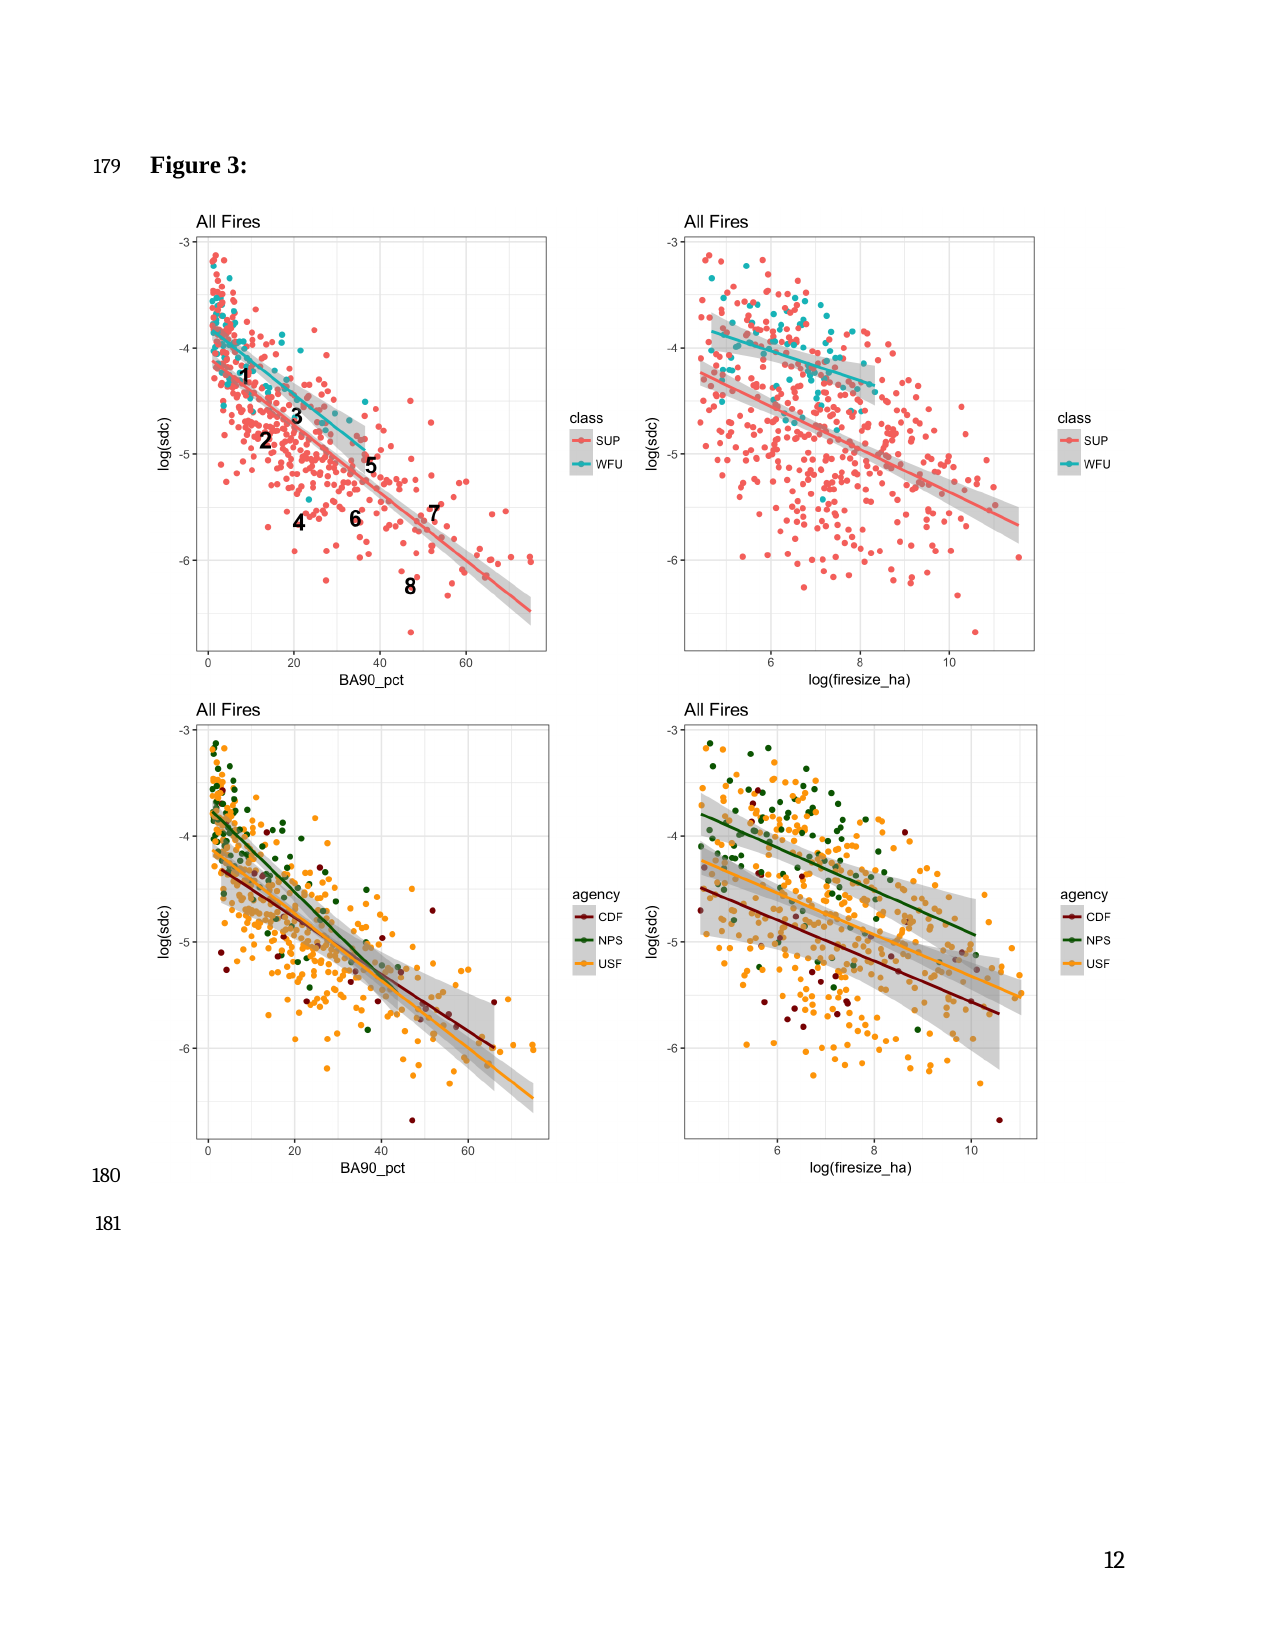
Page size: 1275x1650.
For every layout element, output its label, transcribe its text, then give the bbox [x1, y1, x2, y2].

picture [150, 207, 1125, 1183]
text Figure 3: [150, 150, 1125, 179]
